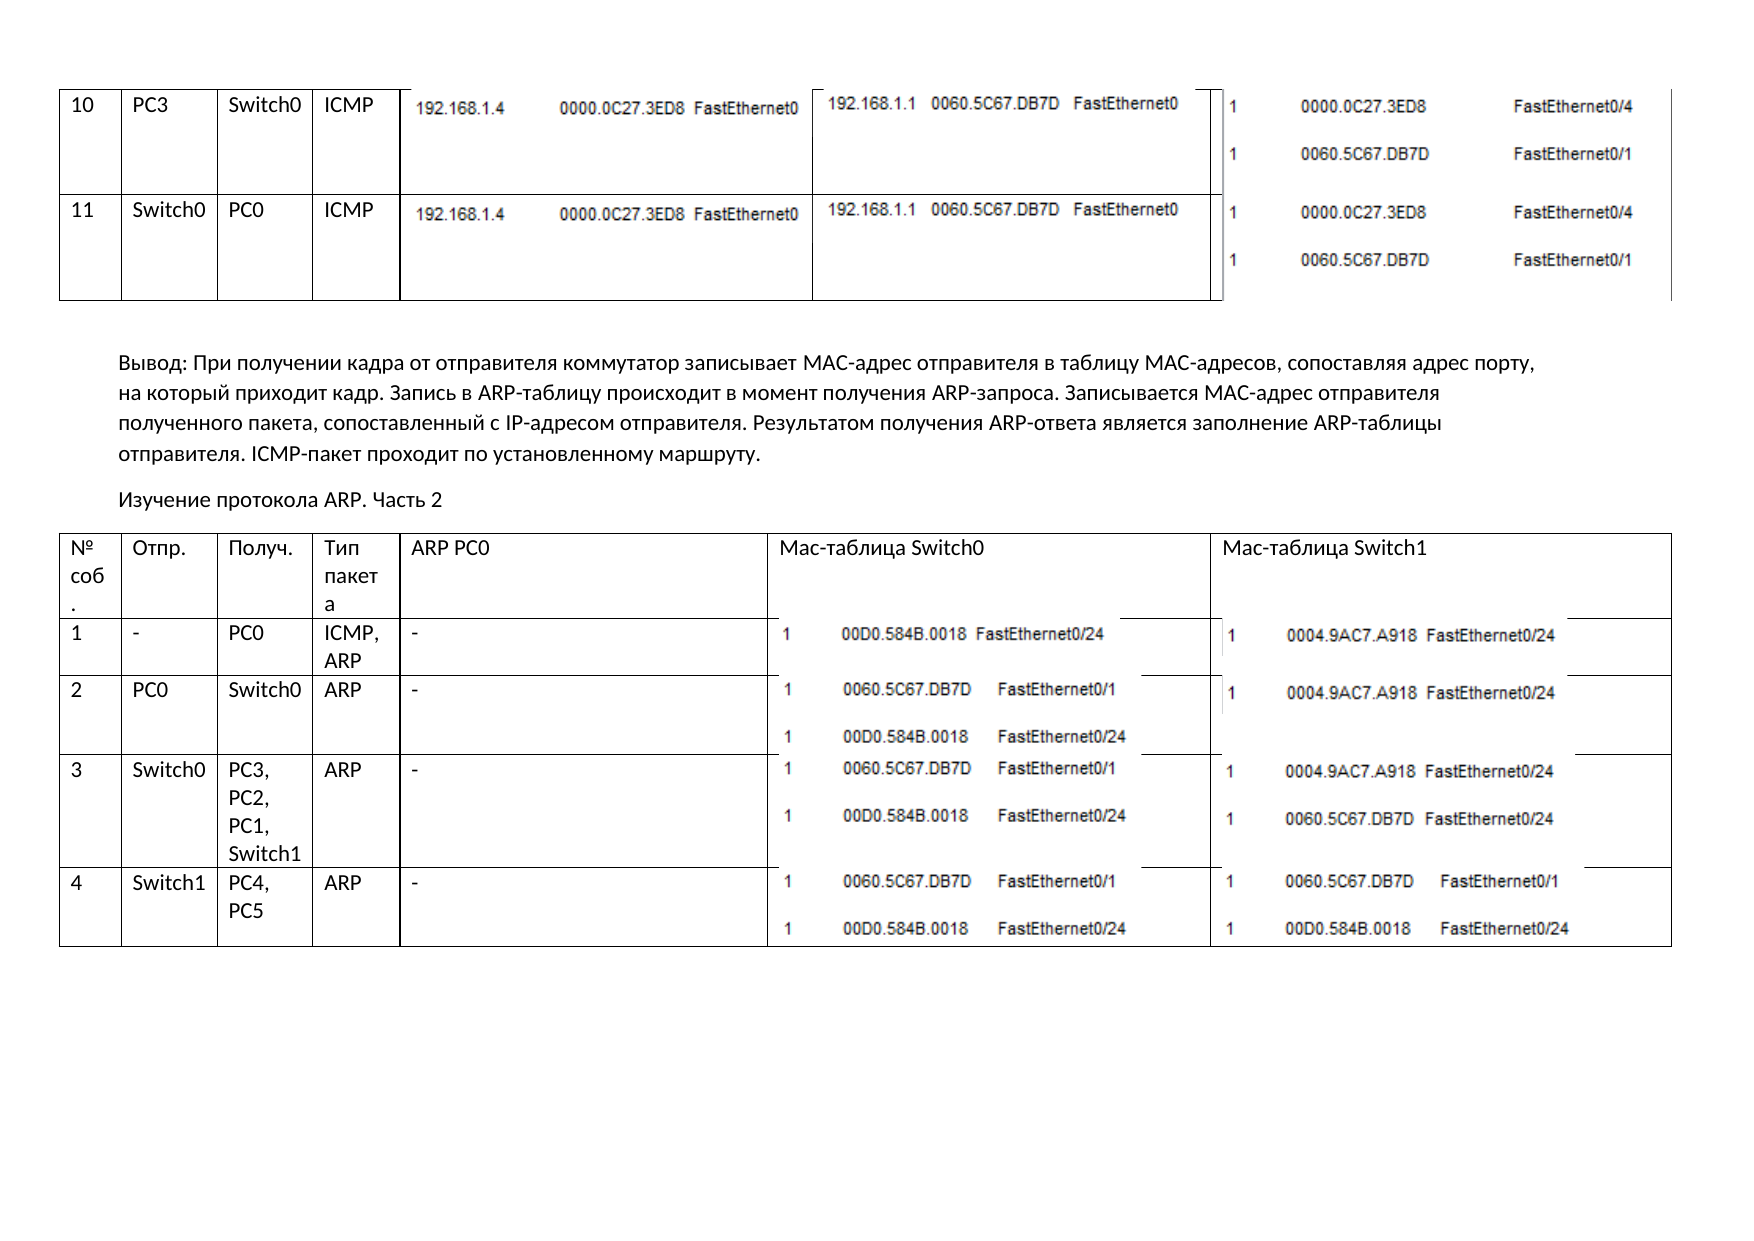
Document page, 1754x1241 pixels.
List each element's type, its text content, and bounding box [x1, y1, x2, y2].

table_cell Switch0 [122, 195, 217, 300]
table_cell - [401, 755, 767, 867]
picture [411, 195, 813, 243]
table_header ARP PC0 [401, 534, 767, 617]
table_cell - [401, 868, 767, 946]
table_cell Switch1 [122, 868, 217, 946]
table_cell [813, 90, 1210, 194]
table_cell 3 [60, 755, 121, 867]
table_cell [768, 868, 779, 946]
picture [1222, 618, 1568, 656]
table_cell PC0 [122, 676, 217, 754]
table_cell [1211, 619, 1671, 674]
table_cell ICMP [313, 90, 399, 194]
table_cell PC0 [218, 619, 312, 674]
table_cell 11 [60, 195, 121, 300]
picture [1222, 754, 1575, 841]
table_cell [1211, 868, 1222, 946]
table_cell [1585, 868, 1671, 946]
picture [1222, 675, 1568, 714]
picture [1222, 89, 1672, 301]
table_header Тип пакета [313, 534, 399, 617]
table_cell [768, 676, 779, 754]
table_cell Switch0 [218, 676, 312, 754]
table_cell 10 [60, 90, 121, 194]
table_cell PC3, PC2, PC1, Switch1 [218, 755, 312, 867]
table_cell [1211, 755, 1671, 867]
table_cell PC3 [122, 90, 217, 194]
table_cell - [401, 619, 767, 674]
text Вывод: При получении кадра от отправителя коммутатор записывает MAC-адрес отправителя в таблицу MAC-адресов, сопоставляя адрес порту, на который приходит кадр. Запись в ARP-таблицу происходит в момент получения ARP-запроса. Записывается MAC-адрес отправителя полученного пакета, сопоставленный с IP-адресом отправителя. Результатом получения ARP-ответа является заполнение ARP-таблицы отправителя. ICMP-пакет проходит по установленному маршруту. [118, 348, 1562, 467]
table_header Mac-таблица Switch0 [768, 534, 1210, 617]
picture [411, 89, 813, 137]
table_cell [401, 90, 812, 194]
table_cell ICMP, ARP [313, 619, 399, 674]
table_header Отпр. [122, 534, 217, 617]
table_cell [768, 619, 1210, 674]
table_cell ICMP [313, 195, 399, 300]
table_cell ARP [313, 755, 399, 867]
table_cell Switch0 [122, 755, 217, 867]
picture [1222, 867, 1585, 946]
table_cell [1211, 676, 1671, 754]
table_cell [1142, 676, 1210, 754]
table_cell 2 [60, 676, 121, 754]
table_header Получ. [218, 534, 312, 617]
table_cell - [401, 676, 767, 754]
picture [779, 618, 1120, 653]
table_header Mac-таблица Switch1 [1211, 534, 1671, 617]
table_cell PC0 [218, 195, 312, 300]
table_cell [401, 195, 812, 300]
table_cell [768, 755, 1210, 867]
table_cell 1 [60, 619, 121, 674]
table_cell PC4, PC5 [218, 868, 312, 946]
picture [779, 675, 1142, 833]
table_cell Switch0 [218, 90, 312, 194]
table_cell [813, 195, 1210, 300]
table_cell [1211, 195, 1222, 300]
table_cell ARP [313, 868, 399, 946]
table_cell 4 [60, 868, 121, 946]
picture [823, 195, 1196, 230]
table_header № соб. [60, 534, 121, 617]
table_cell [1142, 868, 1210, 946]
table_cell - [122, 619, 217, 674]
table_cell [1211, 90, 1222, 194]
picture [823, 89, 1196, 124]
text Изучение протокола ARP. Часть 2 [118, 486, 1562, 513]
picture [779, 867, 1142, 946]
table_cell ARP [313, 676, 399, 754]
